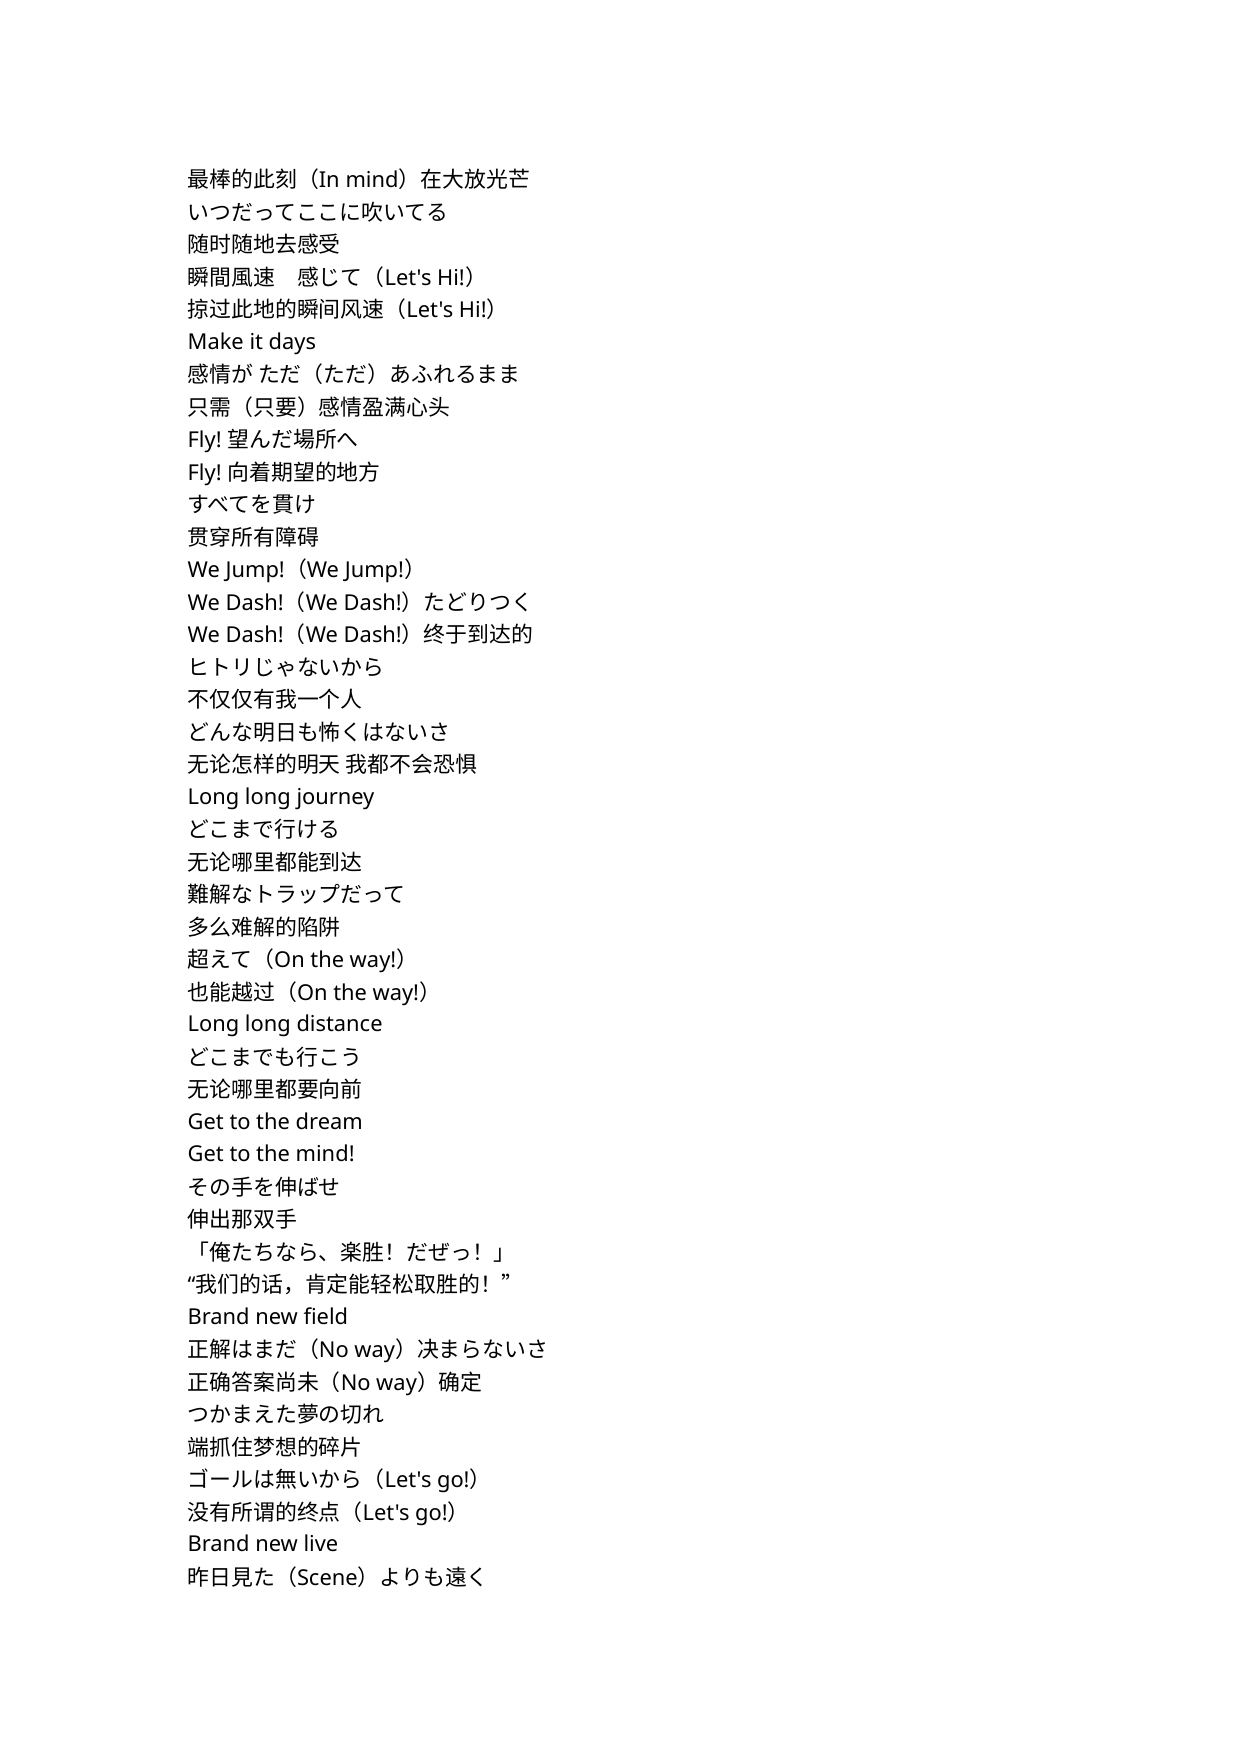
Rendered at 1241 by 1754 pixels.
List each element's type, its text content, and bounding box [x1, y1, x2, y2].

text 端抓住梦想的碎片 [187, 1429, 1053, 1462]
text すべてを貫け [187, 487, 1053, 519]
text 无论哪里都能到达 [187, 844, 1053, 877]
text 贯穿所有障碍 [187, 519, 1053, 552]
text Fly! 向着期望的地方 [187, 454, 1053, 487]
text どこまで行ける [187, 812, 1053, 844]
text 感情が ただ（ただ）あふれるまま [187, 357, 1053, 389]
text どんな明日も怖くはないさ [187, 714, 1053, 747]
text 多么难解的陷阱 [187, 909, 1053, 942]
text Long long journey [187, 779, 1053, 812]
text どこまでも行こう [187, 1039, 1053, 1072]
text 不仅仅有我一个人 [187, 682, 1053, 714]
text つかまえた夢の切れ [187, 1397, 1053, 1429]
text Brand new live [187, 1527, 1053, 1559]
text 随时随地去感受 [187, 227, 1053, 259]
text 也能越过（On the way!） [187, 974, 1053, 1007]
text 只需（只要）感情盈满心头 [187, 389, 1053, 422]
text 最棒的此刻（In mind）在大放光芒 [187, 162, 1053, 194]
text ヒトリじゃないから [187, 649, 1053, 682]
text We Dash!（We Dash!）终于到达的 [187, 617, 1053, 649]
text 掠过此地的瞬间风速（Let's Hi!） [187, 292, 1053, 324]
text 无论怎样的明天 我都不会恐惧 [187, 747, 1053, 779]
text 正确答案尚未（No way）确定 [187, 1364, 1053, 1397]
text 超えて（On the way!） [187, 942, 1053, 974]
text 无论哪里都要向前 [187, 1072, 1053, 1104]
text Get to the mind! [187, 1137, 1053, 1169]
text Brand new field [187, 1299, 1053, 1332]
text Get to the dream [187, 1104, 1053, 1137]
text いつだってここに吹いてる [187, 194, 1053, 227]
text Long long distance [187, 1007, 1053, 1039]
text “我们的话，肯定能轻松取胜的！” [187, 1267, 1053, 1299]
text 難解なトラップだって [187, 877, 1053, 909]
text 伸出那双手 [187, 1202, 1053, 1234]
text その手を伸ばせ [187, 1169, 1053, 1202]
text 昨日見た（Scene）よりも遠く [187, 1559, 1053, 1592]
text 瞬間風速 感じて（Let's Hi!） [187, 259, 1053, 292]
text 正解はまだ（No way）决まらないさ [187, 1332, 1053, 1364]
text 「俺たちなら、楽胜！だぜっ！」 [187, 1234, 1053, 1267]
text Fly! 望んだ場所へ [187, 422, 1053, 454]
text We Jump!（We Jump!） [187, 552, 1053, 584]
text 没有所谓的终点（Let's go!） [187, 1494, 1053, 1527]
text Make it days [187, 324, 1053, 357]
text ゴールは無いから（Let's go!） [187, 1462, 1053, 1494]
text We Dash!（We Dash!）たどりつく [187, 584, 1053, 617]
